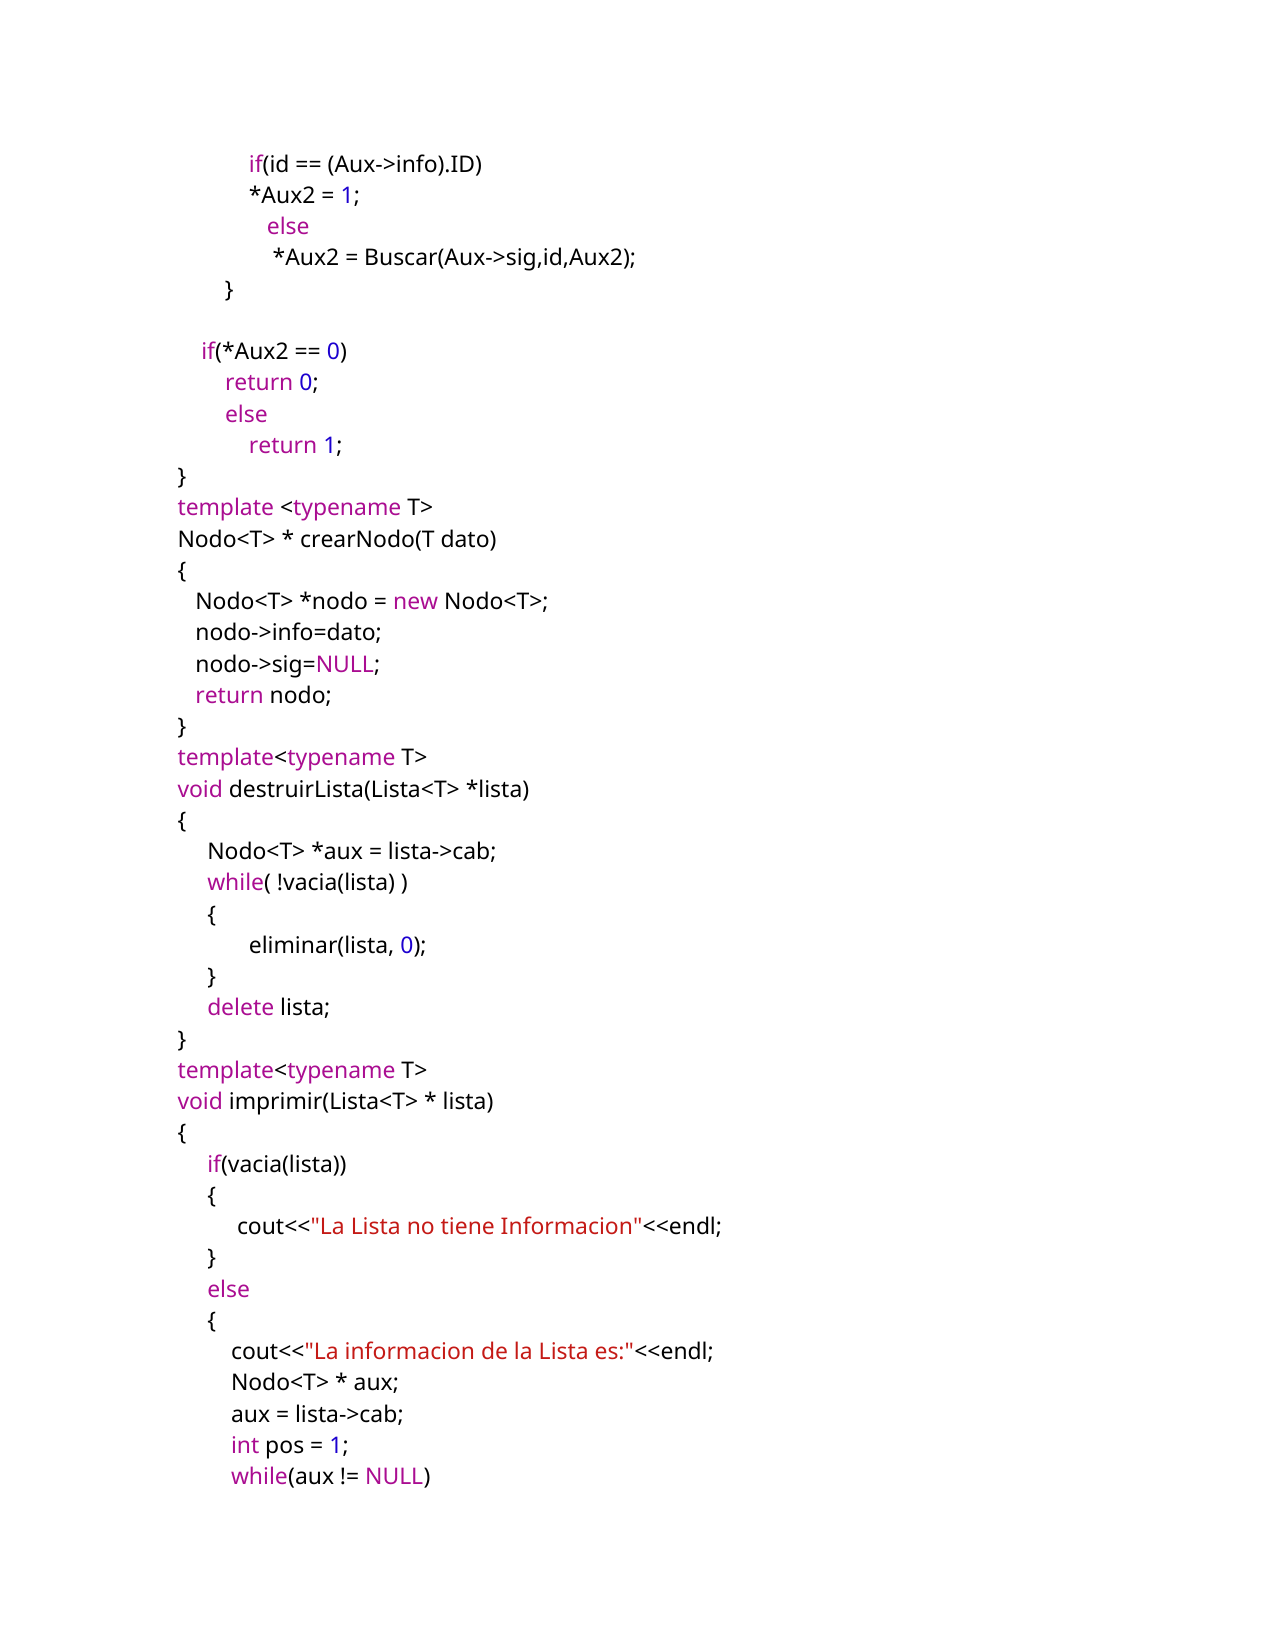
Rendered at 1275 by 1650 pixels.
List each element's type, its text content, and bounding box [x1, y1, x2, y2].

text delete lista; [177, 991, 1098, 1023]
text { [177, 1304, 1098, 1335]
text } [177, 1023, 1098, 1054]
text void imprimir(Lista<T> * lista) [177, 1085, 1098, 1116]
text { [177, 898, 1098, 929]
text if(vacia(lista)) [177, 1148, 1098, 1179]
text if(*Aux2 == 0) [177, 335, 1098, 366]
text Nodo<T> *aux = lista->cab; [177, 835, 1098, 866]
text else [177, 210, 1098, 241]
text Nodo<T> * aux; [177, 1366, 1098, 1398]
text { [177, 554, 1098, 585]
text nodo->sig=NULL; [177, 648, 1098, 679]
text { [177, 1116, 1098, 1148]
text } [177, 710, 1098, 741]
text Nodo<T> * crearNodo(T dato) [177, 523, 1098, 554]
text return 1; [177, 429, 1098, 460]
text } [177, 273, 1098, 304]
text while(aux != NULL) [177, 1460, 1098, 1491]
text } [177, 460, 1098, 491]
text return nodo; [177, 679, 1098, 710]
text *Aux2 = 1; [177, 179, 1098, 210]
text } [177, 1241, 1098, 1273]
text { [177, 804, 1098, 835]
text cout<<"La Lista no tiene Informacion"<<endl; [177, 1210, 1098, 1241]
text template<typename T> [177, 741, 1098, 773]
text template<typename T> [177, 1054, 1098, 1085]
text while( !vacia(lista) ) [177, 866, 1098, 898]
text *Aux2 = Buscar(Aux->sig,id,Aux2); [177, 241, 1098, 273]
text else [177, 398, 1098, 429]
text return 0; [177, 366, 1098, 398]
text int pos = 1; [177, 1429, 1098, 1460]
text void destruirLista(Lista<T> *lista) [177, 773, 1098, 804]
text template <typename T> [177, 491, 1098, 523]
text { [177, 1179, 1098, 1210]
text Nodo<T> *nodo = new Nodo<T>; [177, 585, 1098, 616]
text } [177, 960, 1098, 991]
text eliminar(lista, 0); [177, 929, 1098, 960]
text nodo->info=dato; [177, 616, 1098, 648]
text cout<<"La informacion de la Lista es:"<<endl; [177, 1335, 1098, 1366]
text if(id == (Aux->info).ID) [177, 148, 1098, 179]
text else [177, 1273, 1098, 1304]
text aux = lista->cab; [177, 1398, 1098, 1429]
